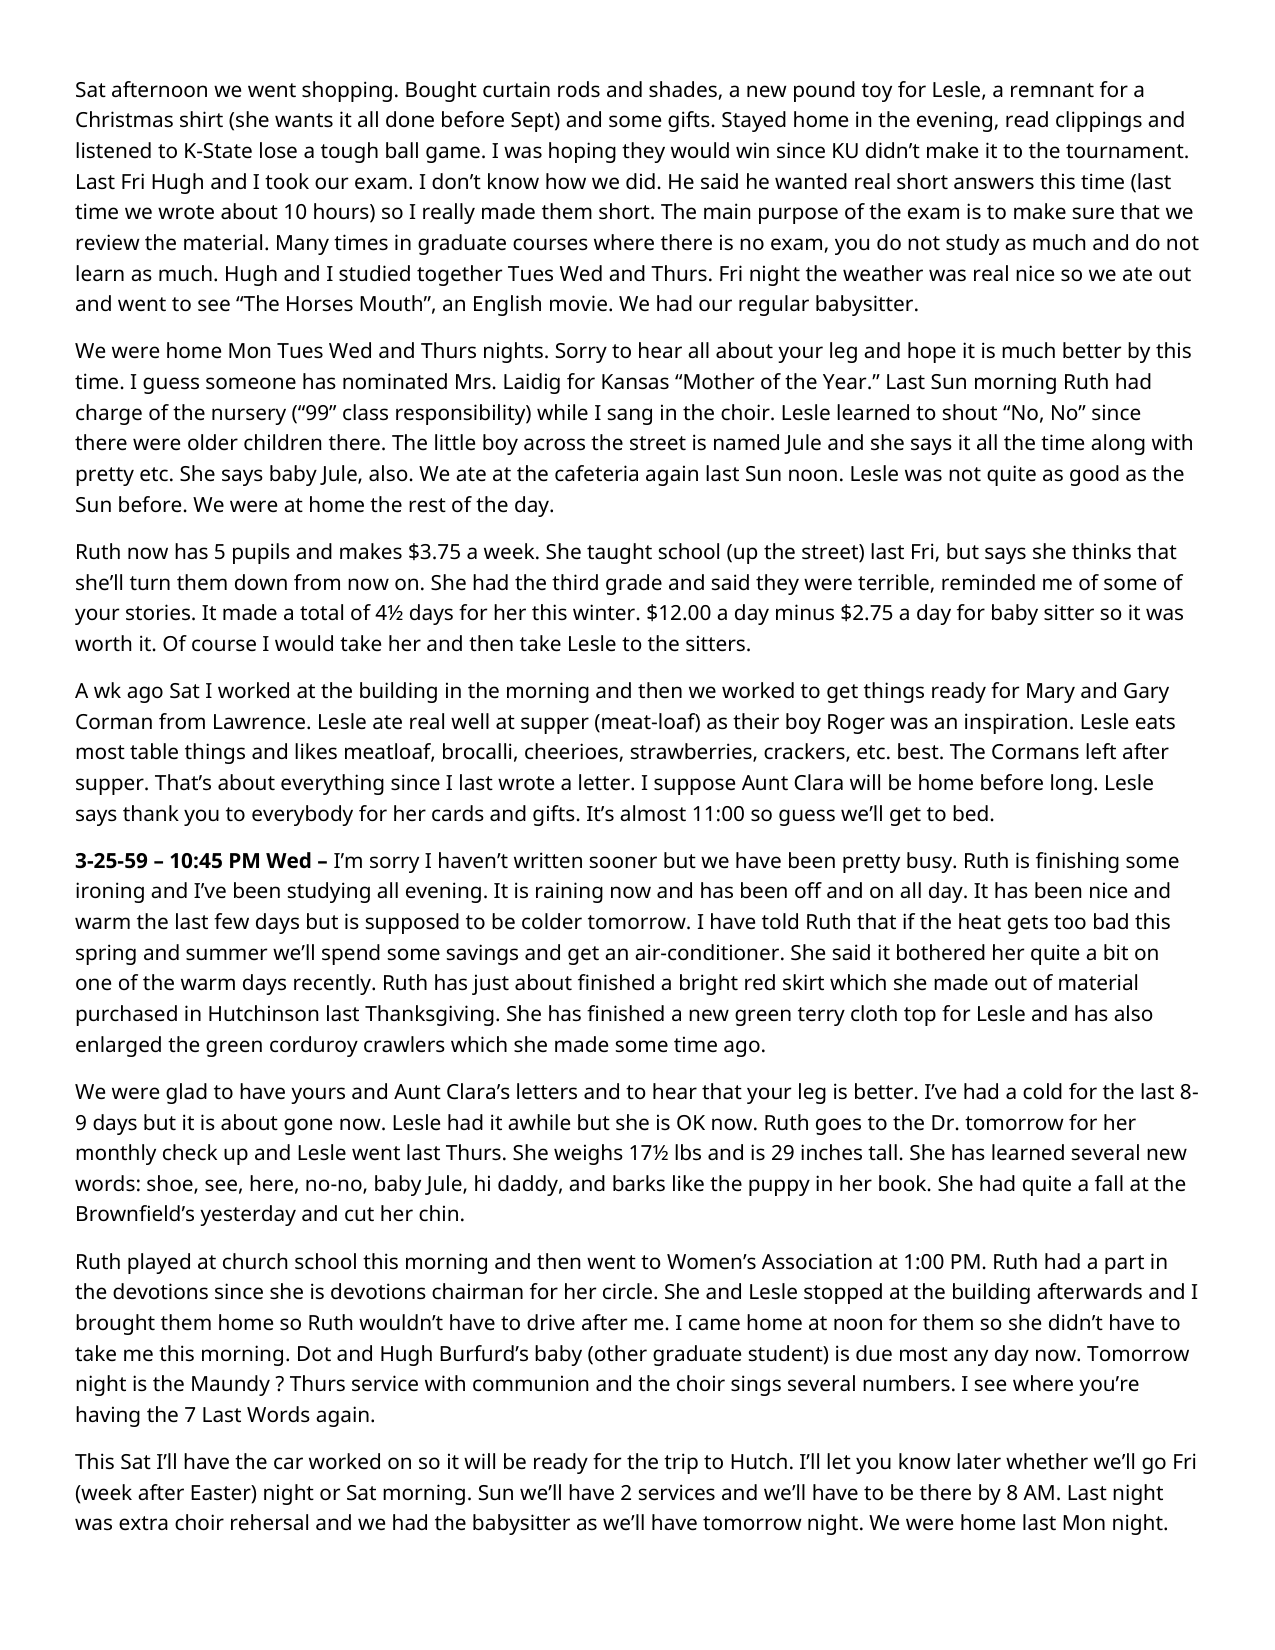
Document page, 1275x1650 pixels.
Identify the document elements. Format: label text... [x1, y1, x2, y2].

text We were home Mon Tues Wed and Thurs nights. Sorry to hear all about your leg and hope it is much better by this time. I guess someone has nominated Mrs. Laidig for Kansas “Mother of the Year.” Last Sun morning Ruth had charge of the nursery (“99” class responsibility) while I sang in the choir. Lesle learned to shout “No, No” since there were older children there. The little boy across the street is named Jule and she says it all the time along with pretty etc. She says baby Jule, also. We ate at the cafeteria again last Sun noon. Lesle was not quite as good as the Sun before. We were at home the rest of the day. [75, 337, 1200, 518]
text Ruth played at church school this morning and then went to Women’s Association at 1:00 PM. Ruth had a part in the devotions since she is devotions chairman for her circle. She and Lesle stopped at the building afterwards and I brought them home so Ruth wouldn’t have to drive after me. I came home at noon for them so she didn’t have to take me this morning. Dot and Hugh Burfurd’s baby (other graduate student) is due most any day now. Tomorrow night is the Maundy ? Thurs service with communion and the choir sings several numbers. I see where you’re having the 7 Last Words again. [75, 1247, 1200, 1428]
text 3-25-59 – 10:45 PM Wed – I’m sorry I haven’t written sooner but we have been pretty busy. Ruth is finishing some ironing and I’ve been studying all evening. It is raining now and has been off and on all day. It has been nice and warm the last few days but is supposed to be colder tomorrow. I have told Ruth that if the heat gets too bad this spring and summer we’ll spend some savings and get an air-conditioner. She said it bothered her quite a bit on one of the warm days recently. Ruth has just about finished a bright red skirt which she made out of material purchased in Hutchinson last Thanksgiving. She has finished a new green terry cloth top for Lesle and has also enlarged the green corduroy crawlers which she made some time ago. [75, 846, 1200, 1058]
text We were glad to have yours and Aunt Clara’s letters and to hear that your leg is better. I’ve had a cold for the last 8-9 days but it is about gone now. Lesle had it awhile but she is OK now. Ruth goes to the Dr. tomorrow for her monthly check up and Lesle went last Thurs. She weighs 17½ lbs and is 29 inches tall. She has learned several new words: shoe, see, here, no-no, baby Jule, hi daddy, and barks like the puppy in her book. She had quite a fall at the Brownfield’s yesterday and cut her chin. [75, 1077, 1200, 1228]
text Ruth now has 5 pupils and makes $3.75 a week. She taught school (up the street) last Fri, but says she thinks that she’ll turn them down from now on. She had the third grade and said they were terrible, reminded me of some of your stories. It made a total of 4½ days for her this winter. $12.00 a day minus $2.75 a day for baby sitter so it was worth it. Of course I would take her and then take Lesle to the sitters. [75, 537, 1200, 657]
text Sat afternoon we went shopping. Bought curtain rods and shades, a new pound toy for Lesle, a remnant for a Christmas shirt (she wants it all done before Sept) and some gifts. Stayed home in the evening, read clippings and listened to K-State lose a tough ball game. I was hoping they would win since KU didn’t make it to the tournament. Last Fri Hugh and I took our exam. I don’t know how we did. He said he wanted real short answers this time (last time we wrote about 10 hours) so I really made them short. The main purpose of the exam is to make sure that we review the material. Many times in graduate courses where there is no exam, you do not study as much and do not learn as much. Hugh and I studied together Tues Wed and Thurs. Fri night the weather was real nice so we ate out and went to see “The Horses Mouth”, an English movie. We had our regular babysitter. [75, 75, 1200, 318]
text A wk ago Sat I worked at the building in the morning and then we worked to get things ready for Mary and Gary Corman from Lawrence. Lesle ate real well at supper (meat-loaf) as their boy Roger was an inspiration. Lesle eats most table things and likes meatloaf, brocalli, cheerioes, strawberries, crackers, etc. best. The Cormans left after supper. That’s about everything since I last wrote a letter. I suppose Aunt Clara will be home before long. Lesle says thank you to everybody for her cards and gifts. It’s almost 11:00 so guess we’ll get to bed. [75, 676, 1200, 827]
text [75, 1447, 1200, 1537]
